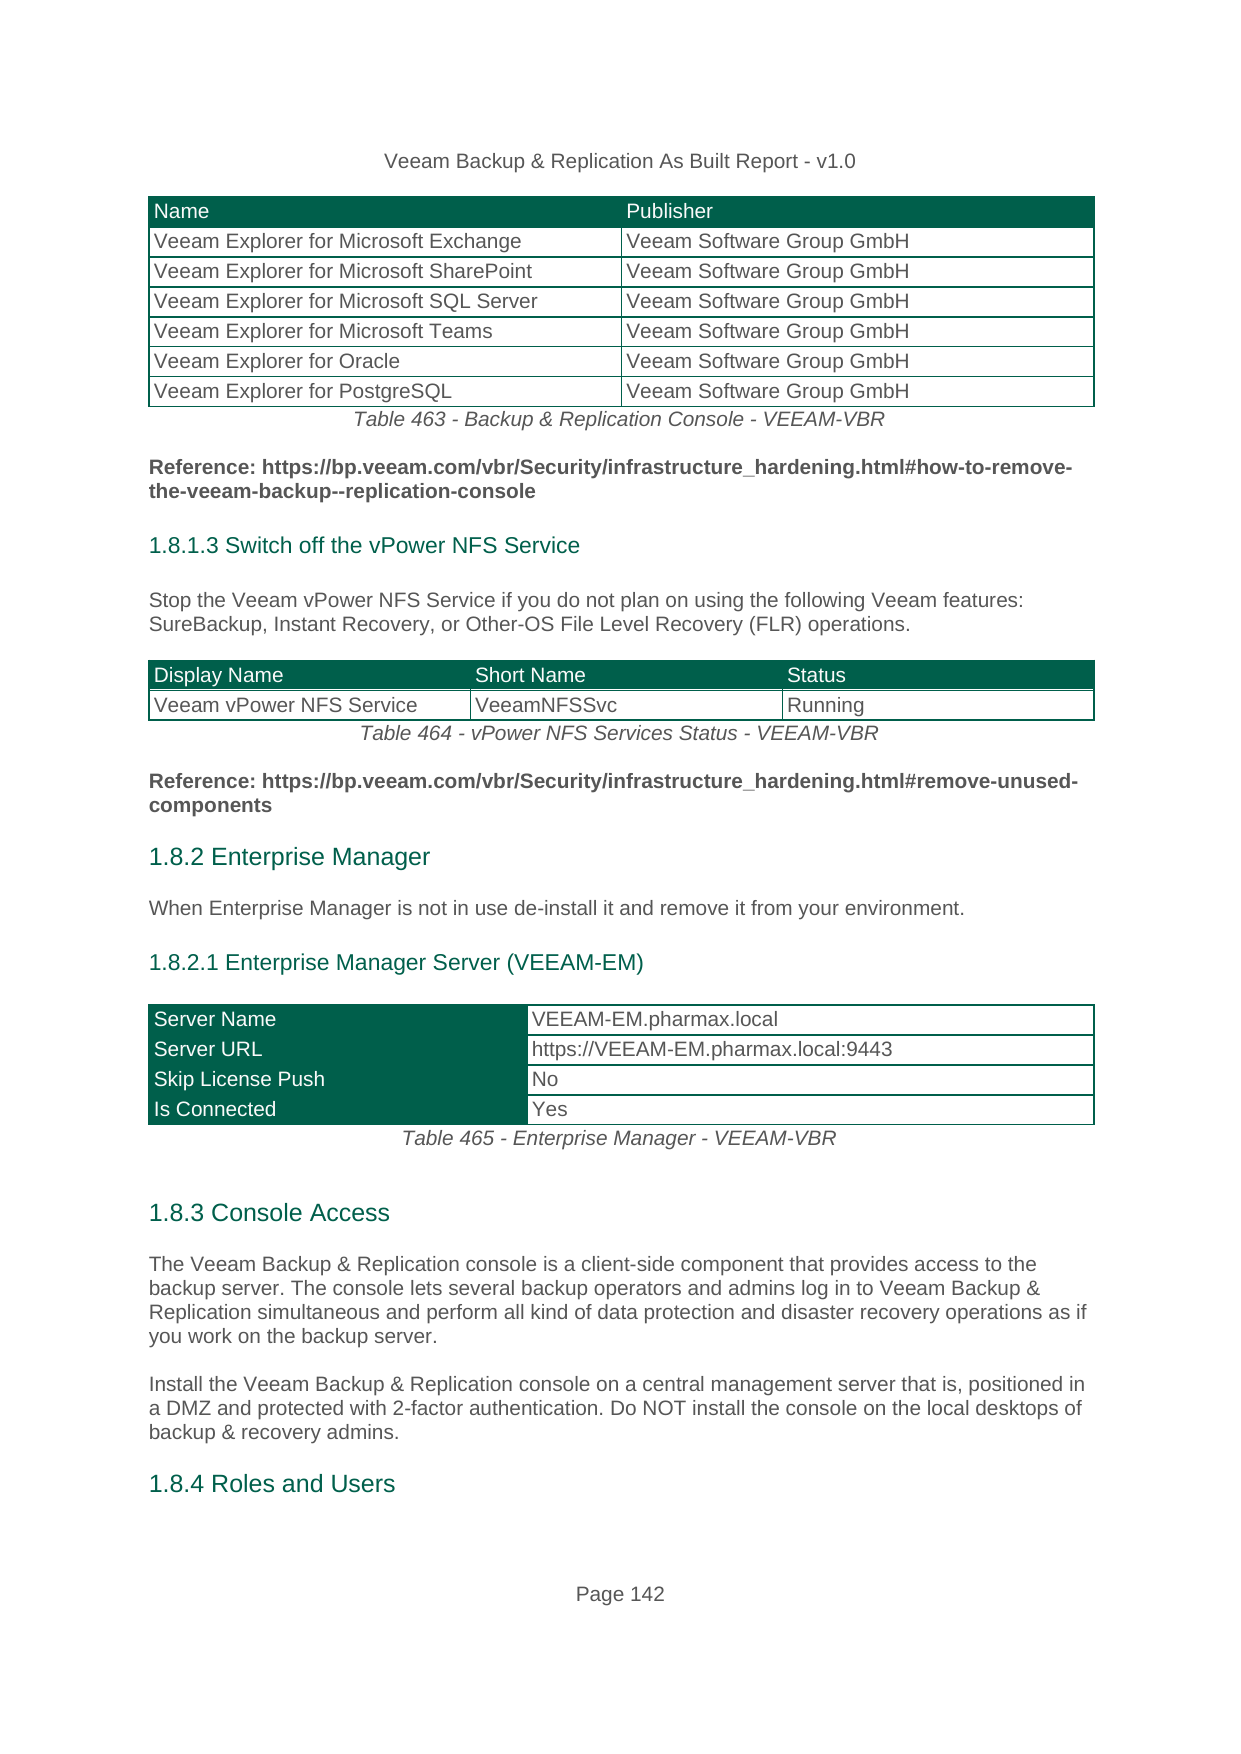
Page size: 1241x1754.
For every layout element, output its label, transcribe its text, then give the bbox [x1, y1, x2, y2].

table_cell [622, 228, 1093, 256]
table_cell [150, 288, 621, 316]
text Reference: https://bp.veeam.com/vbr/Security/infrastructure_hardening.html#how-to-remove-the-veeam-backup--replication-console [148, 455, 1092, 503]
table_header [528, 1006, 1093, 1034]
subtitle 1.8.2.1 Enterprise Manager Server (VEEAM-EM) [148, 949, 1092, 975]
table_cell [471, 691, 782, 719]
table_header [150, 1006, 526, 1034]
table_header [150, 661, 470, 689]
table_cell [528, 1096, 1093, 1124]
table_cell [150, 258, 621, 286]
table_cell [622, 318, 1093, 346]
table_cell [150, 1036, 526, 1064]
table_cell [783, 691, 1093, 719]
subtitle 1.8.3 Console Access [148, 1198, 1092, 1227]
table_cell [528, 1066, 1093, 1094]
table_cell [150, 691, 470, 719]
text Stop the Veeam vPower NFS Service if you do not plan on using the following Veeam features: SureBackup, Instant Recovery, or Other-OS File Level Recovery (FLR) operations. [148, 588, 1092, 636]
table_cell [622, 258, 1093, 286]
text The Veeam Backup & Replication console is a client-side component that provides access to the backup server. The console lets several backup operators and admins log in to Veeam Backup & Replication simultaneous and perform all kind of data protection and disaster recovery operations as if you work on the backup server. [148, 1252, 1092, 1348]
subtitle 1.8.1.3 Switch off the vPower NFS Service [148, 532, 1092, 558]
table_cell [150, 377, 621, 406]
text Table 463 - Backup & Replication Console - VEEAM-VBR [148, 407, 1092, 431]
text Install the Veeam Backup & Replication console on a central management server that is, positioned in a DMZ and protected with 2-factor authentication. Do NOT install the console on the local desktops of backup & recovery admins. [148, 1372, 1092, 1444]
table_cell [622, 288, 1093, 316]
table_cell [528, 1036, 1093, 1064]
text Table 465 - Enterprise Manager - VEEAM-VBR [148, 1125, 1092, 1149]
subtitle 1.8.4 Roles and Users [148, 1469, 1092, 1497]
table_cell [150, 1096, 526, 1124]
text When Enterprise Manager is not in use de-install it and remove it from your environment. [148, 896, 1092, 919]
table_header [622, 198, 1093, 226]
text Table 464 - vPower NFS Services Status - VEEAM-VBR [148, 721, 1092, 745]
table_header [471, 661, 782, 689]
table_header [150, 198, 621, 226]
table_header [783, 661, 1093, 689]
subtitle 1.8.2 Enterprise Manager [148, 842, 1092, 871]
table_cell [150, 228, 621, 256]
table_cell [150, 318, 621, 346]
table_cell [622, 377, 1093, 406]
text Reference: https://bp.veeam.com/vbr/Security/infrastructure_hardening.html#remove-unused-components [148, 769, 1092, 817]
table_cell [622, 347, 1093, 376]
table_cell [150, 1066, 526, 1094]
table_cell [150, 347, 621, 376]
